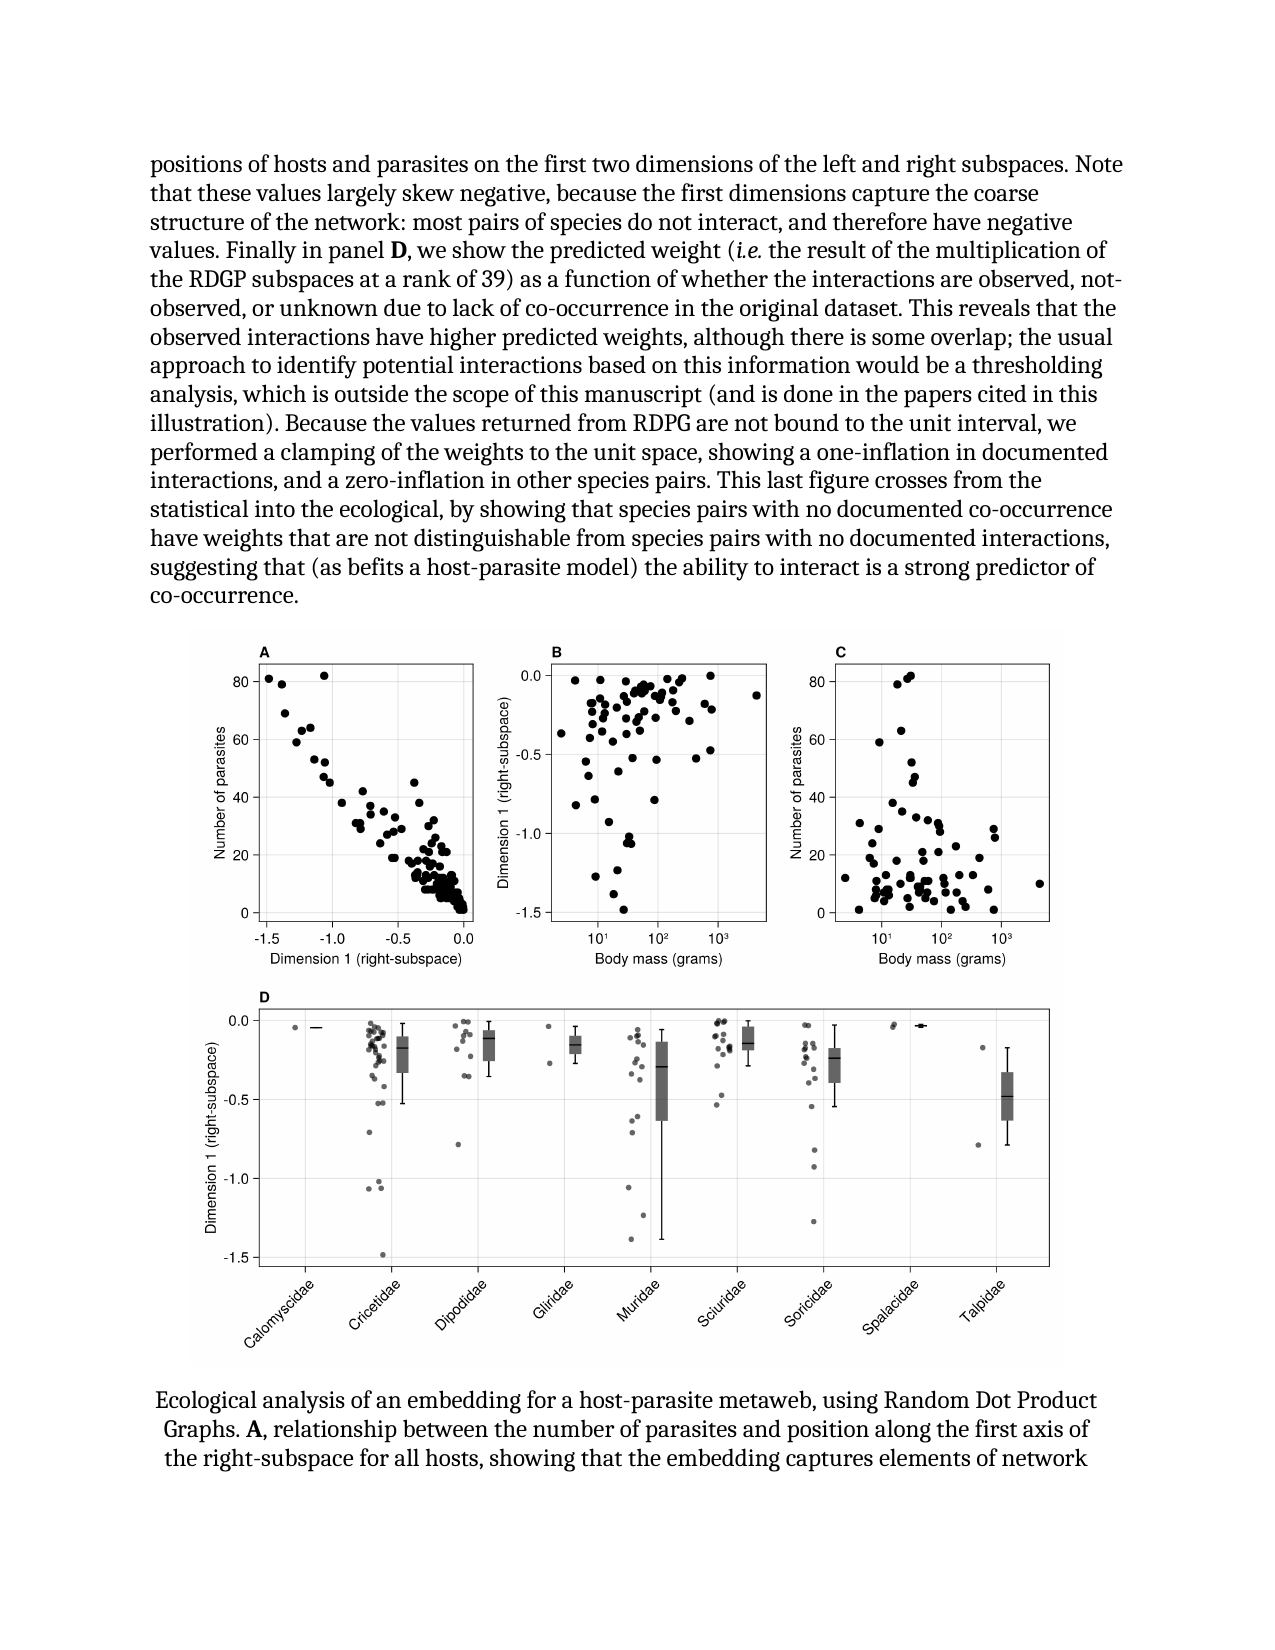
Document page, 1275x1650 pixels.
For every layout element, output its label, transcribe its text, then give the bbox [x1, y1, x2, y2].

picture [188, 628, 1064, 1366]
